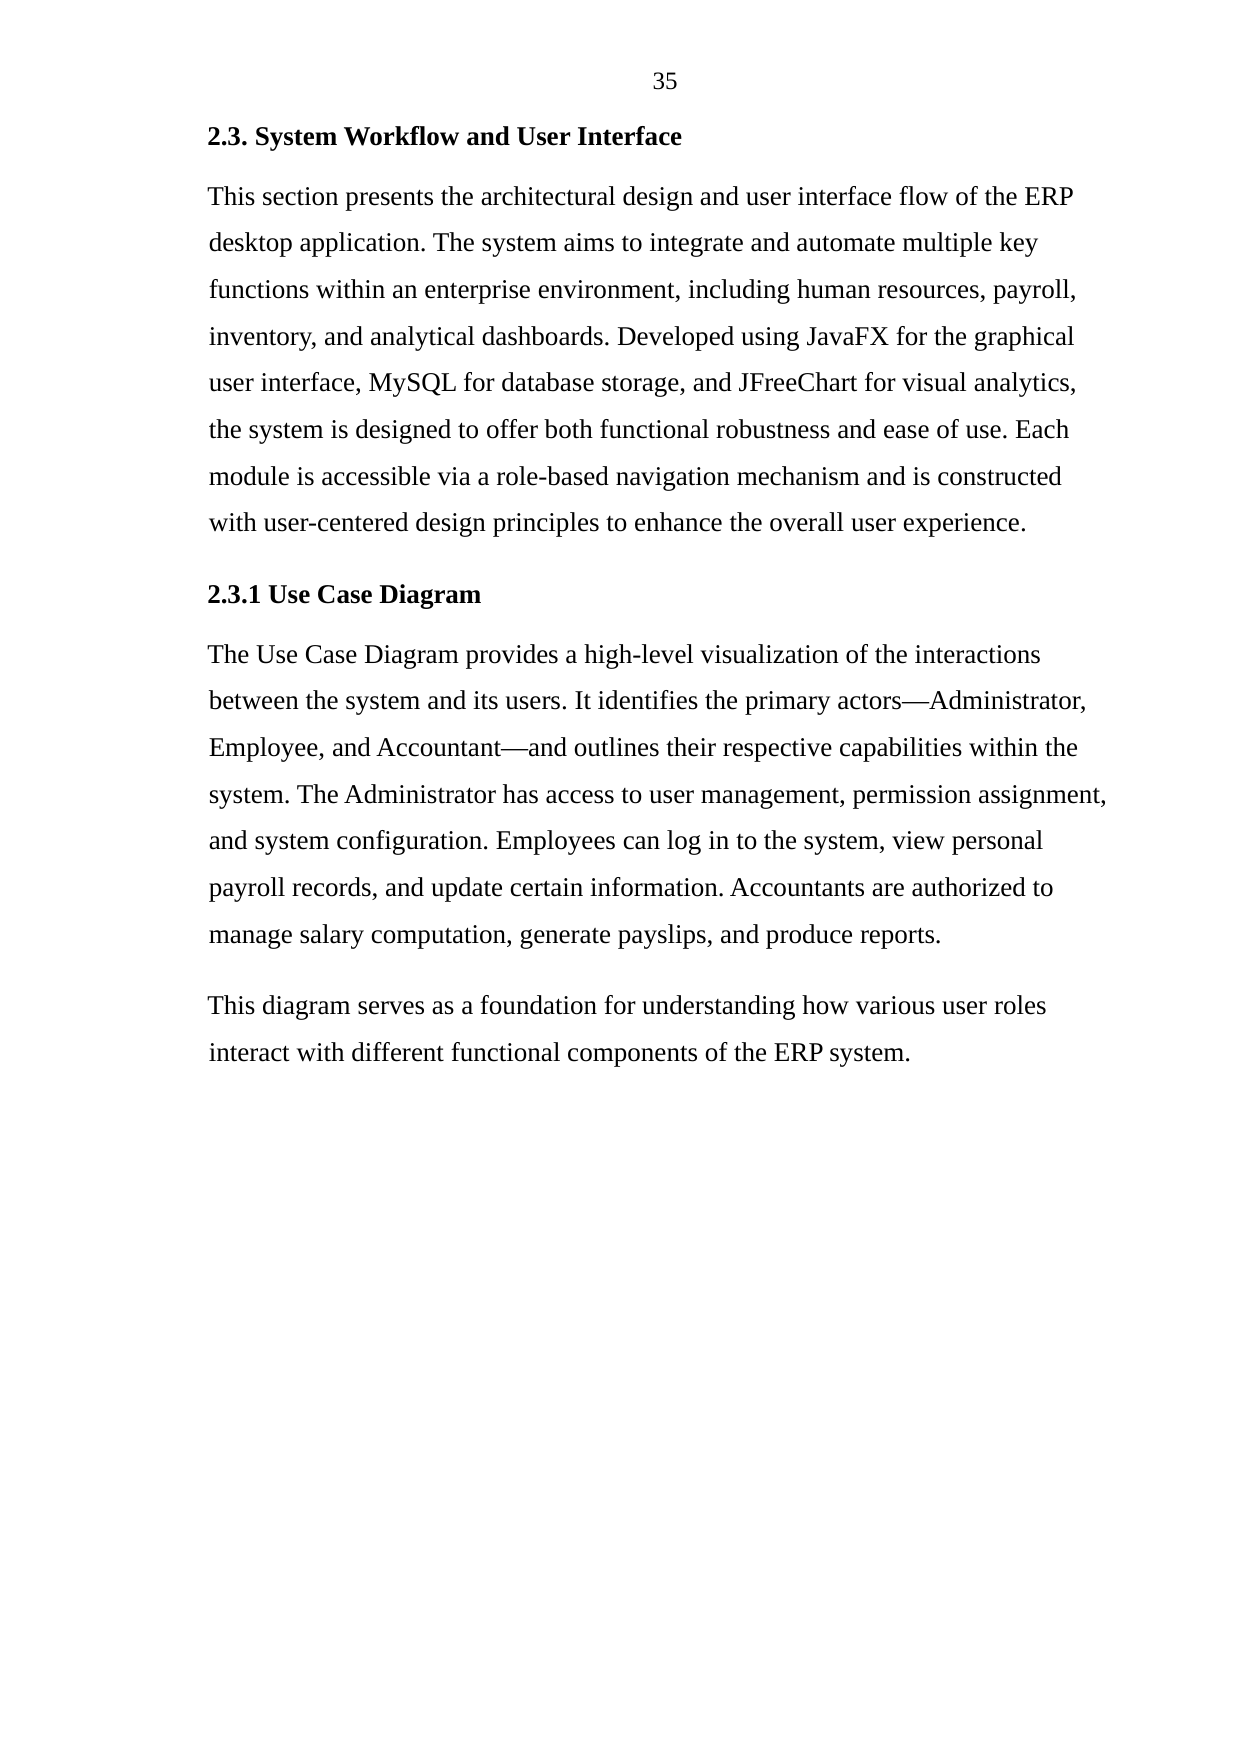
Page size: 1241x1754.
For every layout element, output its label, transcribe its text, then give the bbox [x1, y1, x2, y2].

subtitle 2.3.1 Use Case Diagram [207, 578, 1116, 609]
subtitle This section presents the architectural design and user interface flow of the ERP desktop application. The system aims to integrate and automate multiple key functions within an enterprise environment, including human resources, payroll, inventory, and analytical dashboards. Developed using JavaFX for the graphical user interface, MySQL for database storage, and JFreeChart for visual analytics, the system is designed to offer both functional robustness and ease of use. Each module is accessible via a role-based navigation mechanism and is constructed with user-centered design principles to enhance the overall user experience. [207, 179, 1116, 537]
subtitle This diagram serves as a foundation for understanding how various user roles interact with different functional components of the ERP system. [207, 989, 1116, 1067]
subtitle 2.3. System Workflow and User Interface [207, 120, 1116, 151]
subtitle The Use Case Diagram provides a high-level visualization of the interactions between the system and its users. It identifies the primary actors—Administrator, Employee, and Accountant—and outlines their respective capabilities within the system. The Administrator has access to user management, permission assignment, and system configuration. Employees can log in to the system, view personal payroll records, and update certain information. Accountants are authorized to manage salary computation, generate payslips, and produce reports. [207, 638, 1116, 949]
